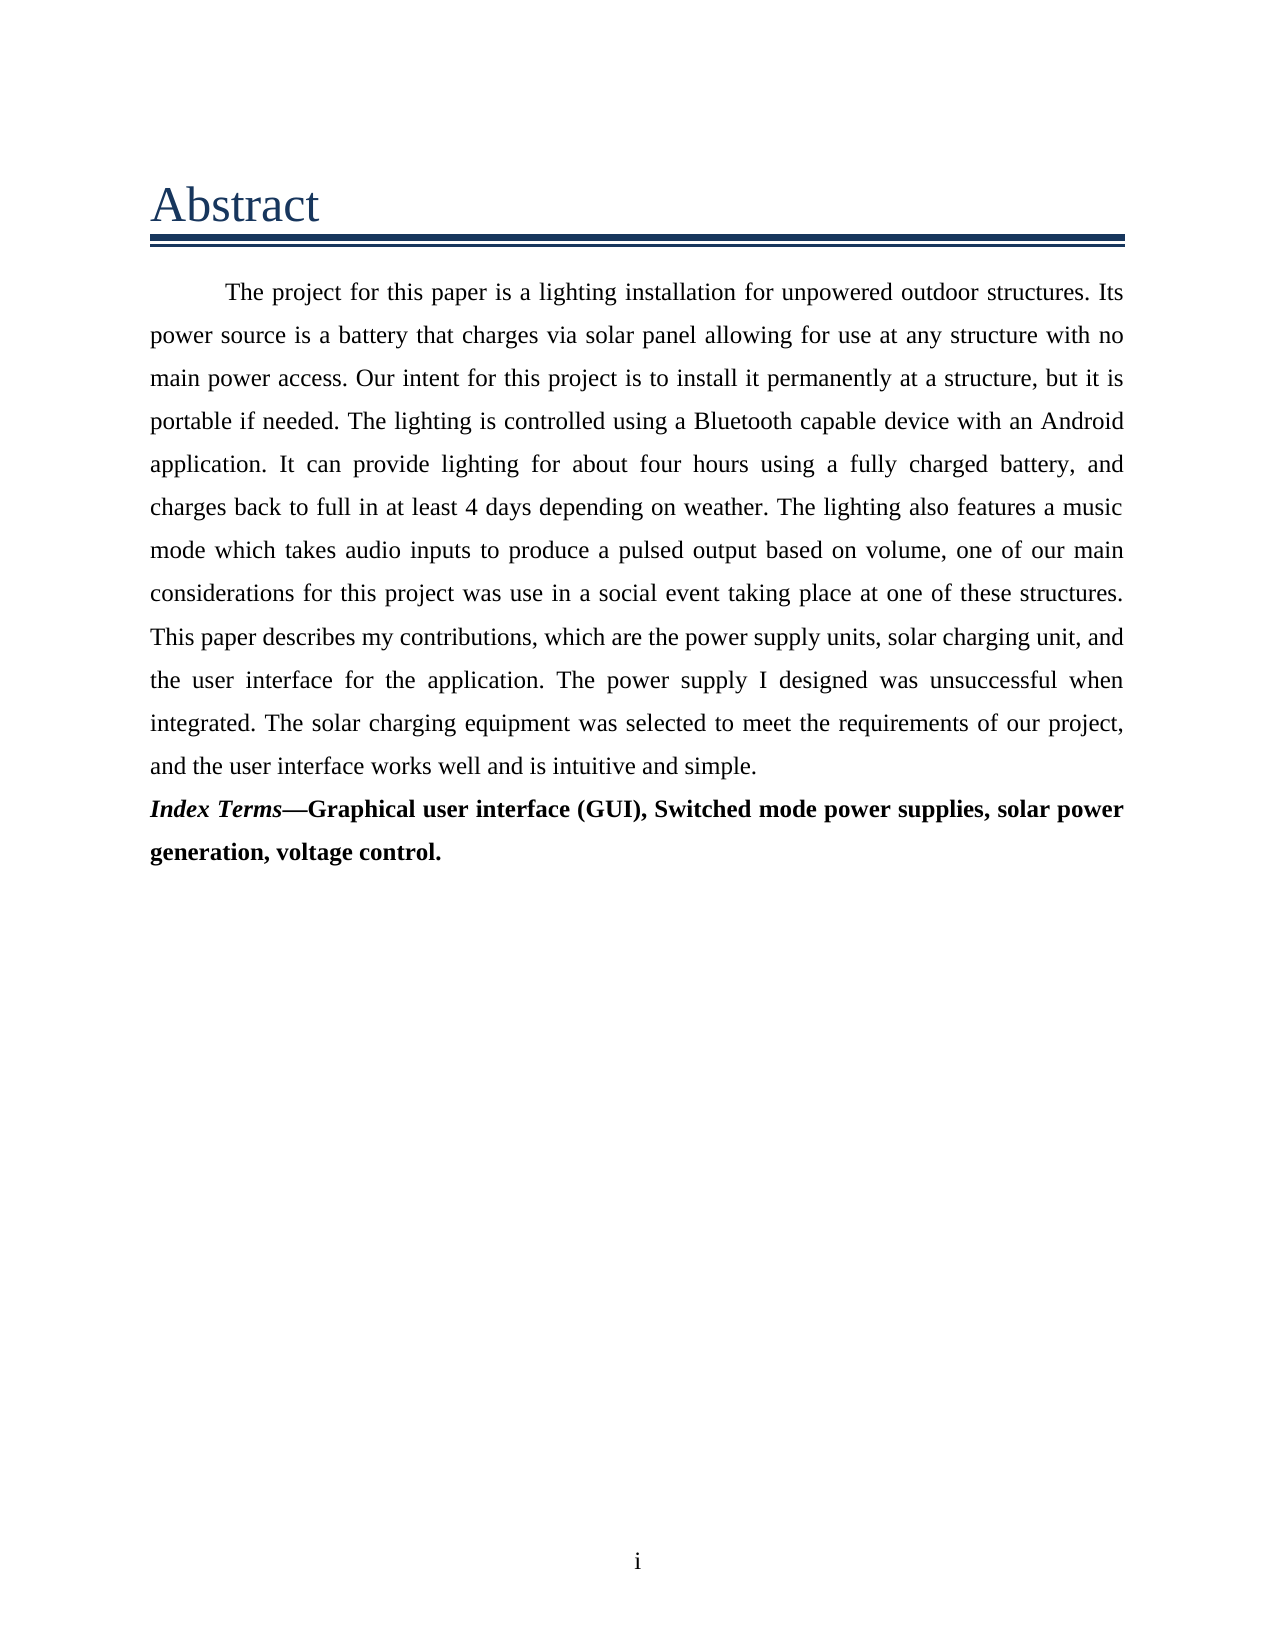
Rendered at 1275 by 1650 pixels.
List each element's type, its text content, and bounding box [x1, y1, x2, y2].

text Index Terms—Graphical user interface (GUI), Switched mode power supplies, solar power generation, voltage control. [150, 794, 1125, 866]
text The project for this paper is a lighting installation for unpowered outdoor structures. Its power source is a battery that charges via solar panel allowing for use at any structure with no main power access. Our intent for this project is to install it permanently at a structure, but it is portable if needed. The lighting is controlled using a Bluetooth capable device with an Android application. It can provide lighting for about four hours using a fully charged battery, and charges back to full in at least 4 days depending on weather. The lighting also features a music mode which takes audio inputs to produce a pulsed output based on volume, one of our main considerations for this project was use in a social event taking place at one of these structures. This paper describes my contributions, which are the power supply units, solar charging unit, and the user interface for the application. The power supply I designed was unsuccessful when integrated. The solar charging equipment was selected to meet the requirements of our project, and the user interface works well and is intuitive and simple. [150, 277, 1125, 780]
subtitle Abstract [150, 175, 1125, 234]
